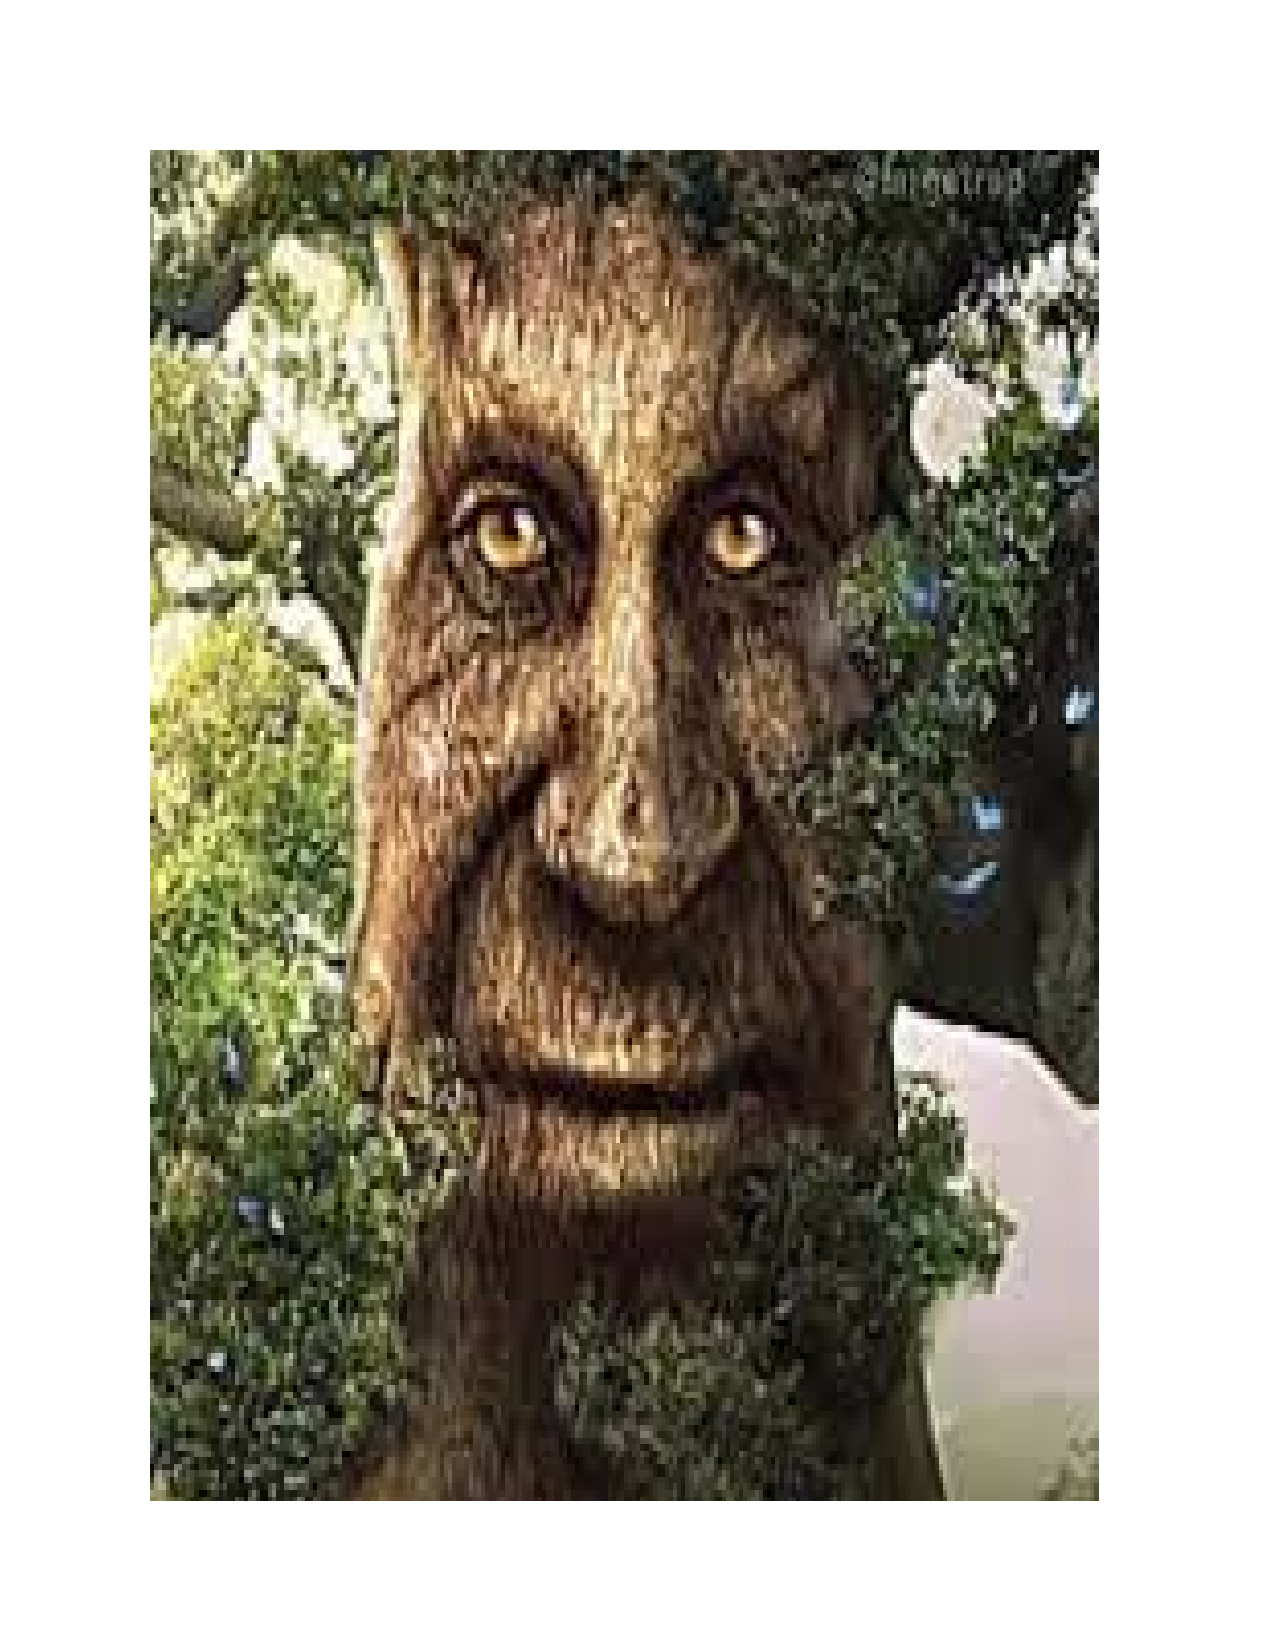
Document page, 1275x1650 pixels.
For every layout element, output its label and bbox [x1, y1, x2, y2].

picture [150, 150, 1099, 1501]
